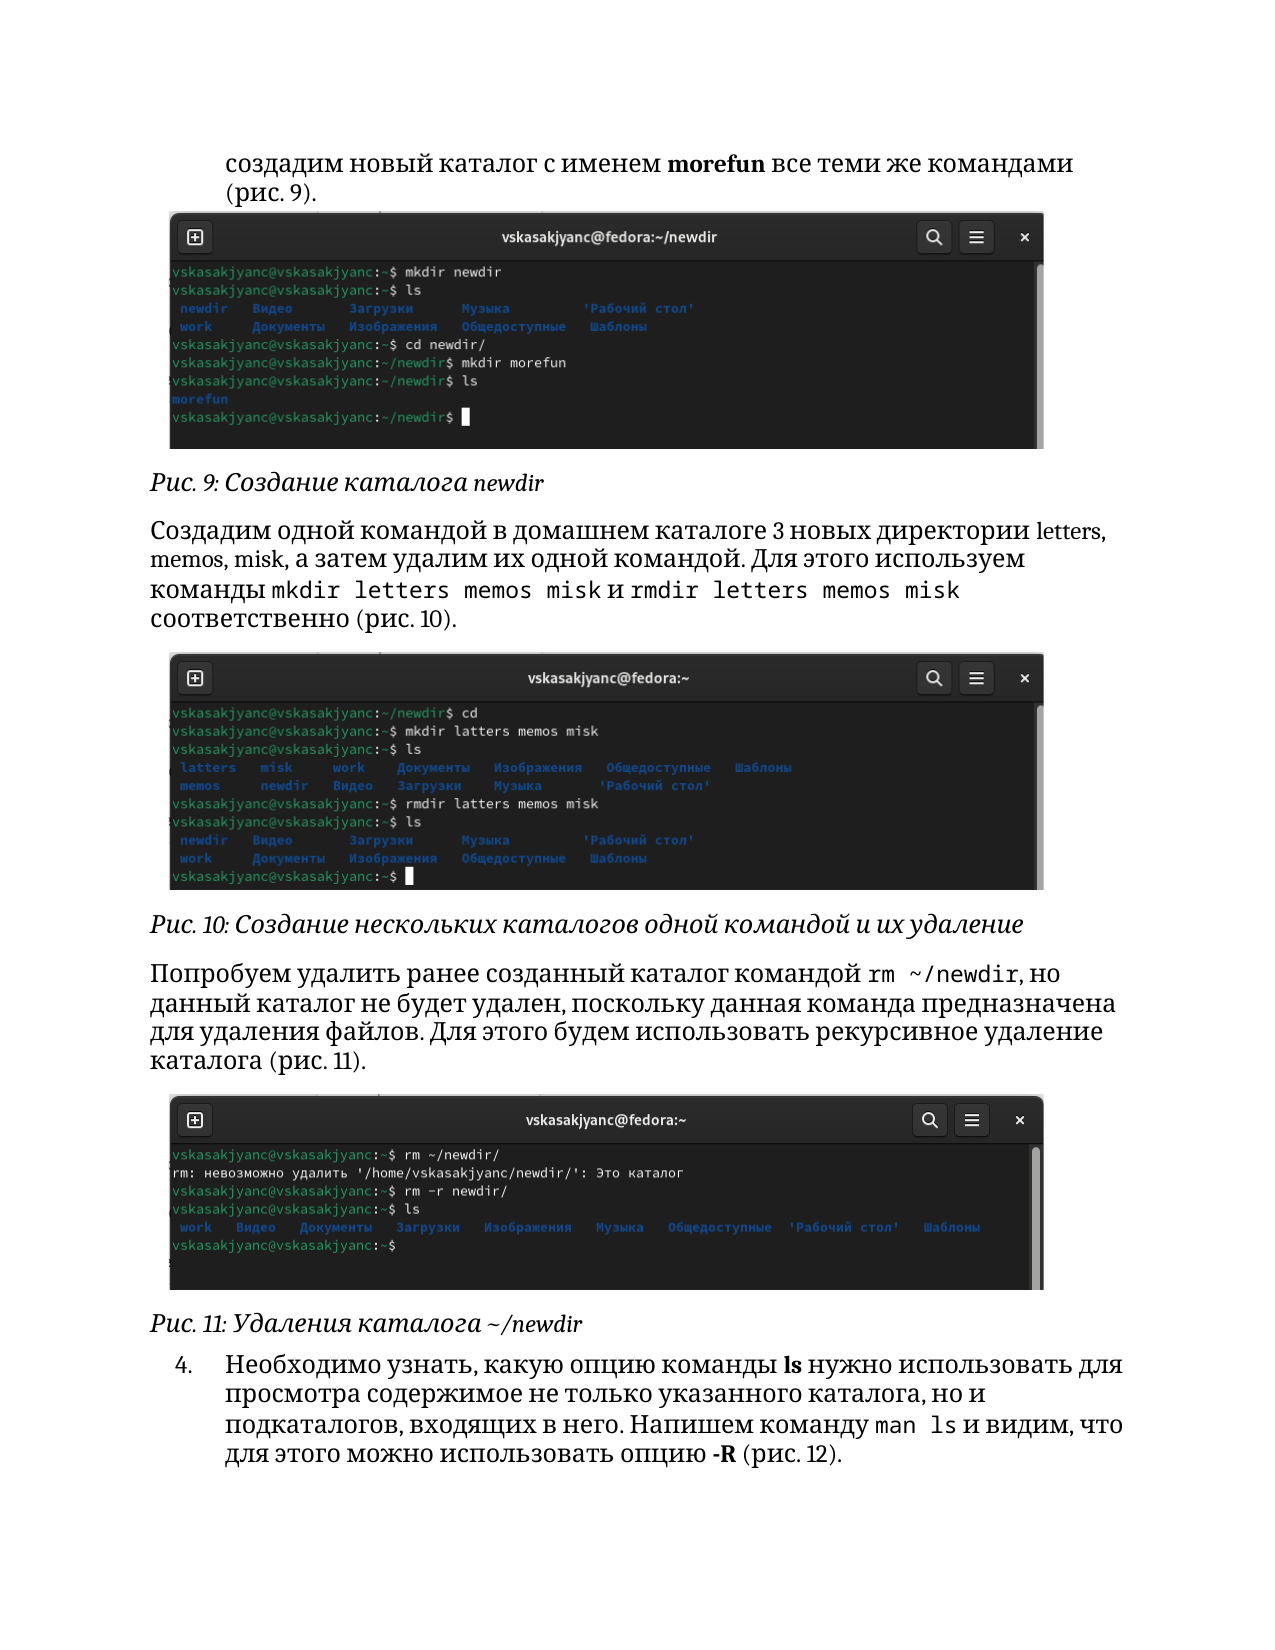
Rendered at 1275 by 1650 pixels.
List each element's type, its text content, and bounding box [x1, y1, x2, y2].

list Необходимо узнать, какую опцию команды ls нужно использовать для просмотра содержимое не только указанного каталога, но и подкаталогов, входящих в него. Напишем команду man ls и видим, что для этого можно использовать опцию -R (рис. 12). [175, 1351, 1125, 1469]
text Рис. 11: Удаления каталога ~/newdir [150, 1310, 1125, 1339]
text Попробуем удалить ранее созданный каталог командой rm ~/newdir, но данный каталог не будет удален, поскольку данная команда предназначена для удаления файлов. Для этого будем использовать рекурсивное удаление каталога (рис. 11). [150, 958, 1125, 1076]
text Создадим одной командой в домашнем каталоге 3 новых директории letters, memos, misk, а затем удалим их одной командой. Для этого используем команды mkdir letters memos misk и rmdir letters memos misk соответственно (рис. 10). [150, 517, 1125, 634]
text Рис. 9: Создание каталога newdir [150, 469, 1125, 498]
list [175, 150, 1125, 207]
picture [168, 652, 1044, 890]
picture [168, 211, 1044, 449]
picture [168, 1094, 1044, 1290]
text Рис. 10: Создание нескольких каталогов одной командой и их удаление [150, 911, 1125, 939]
